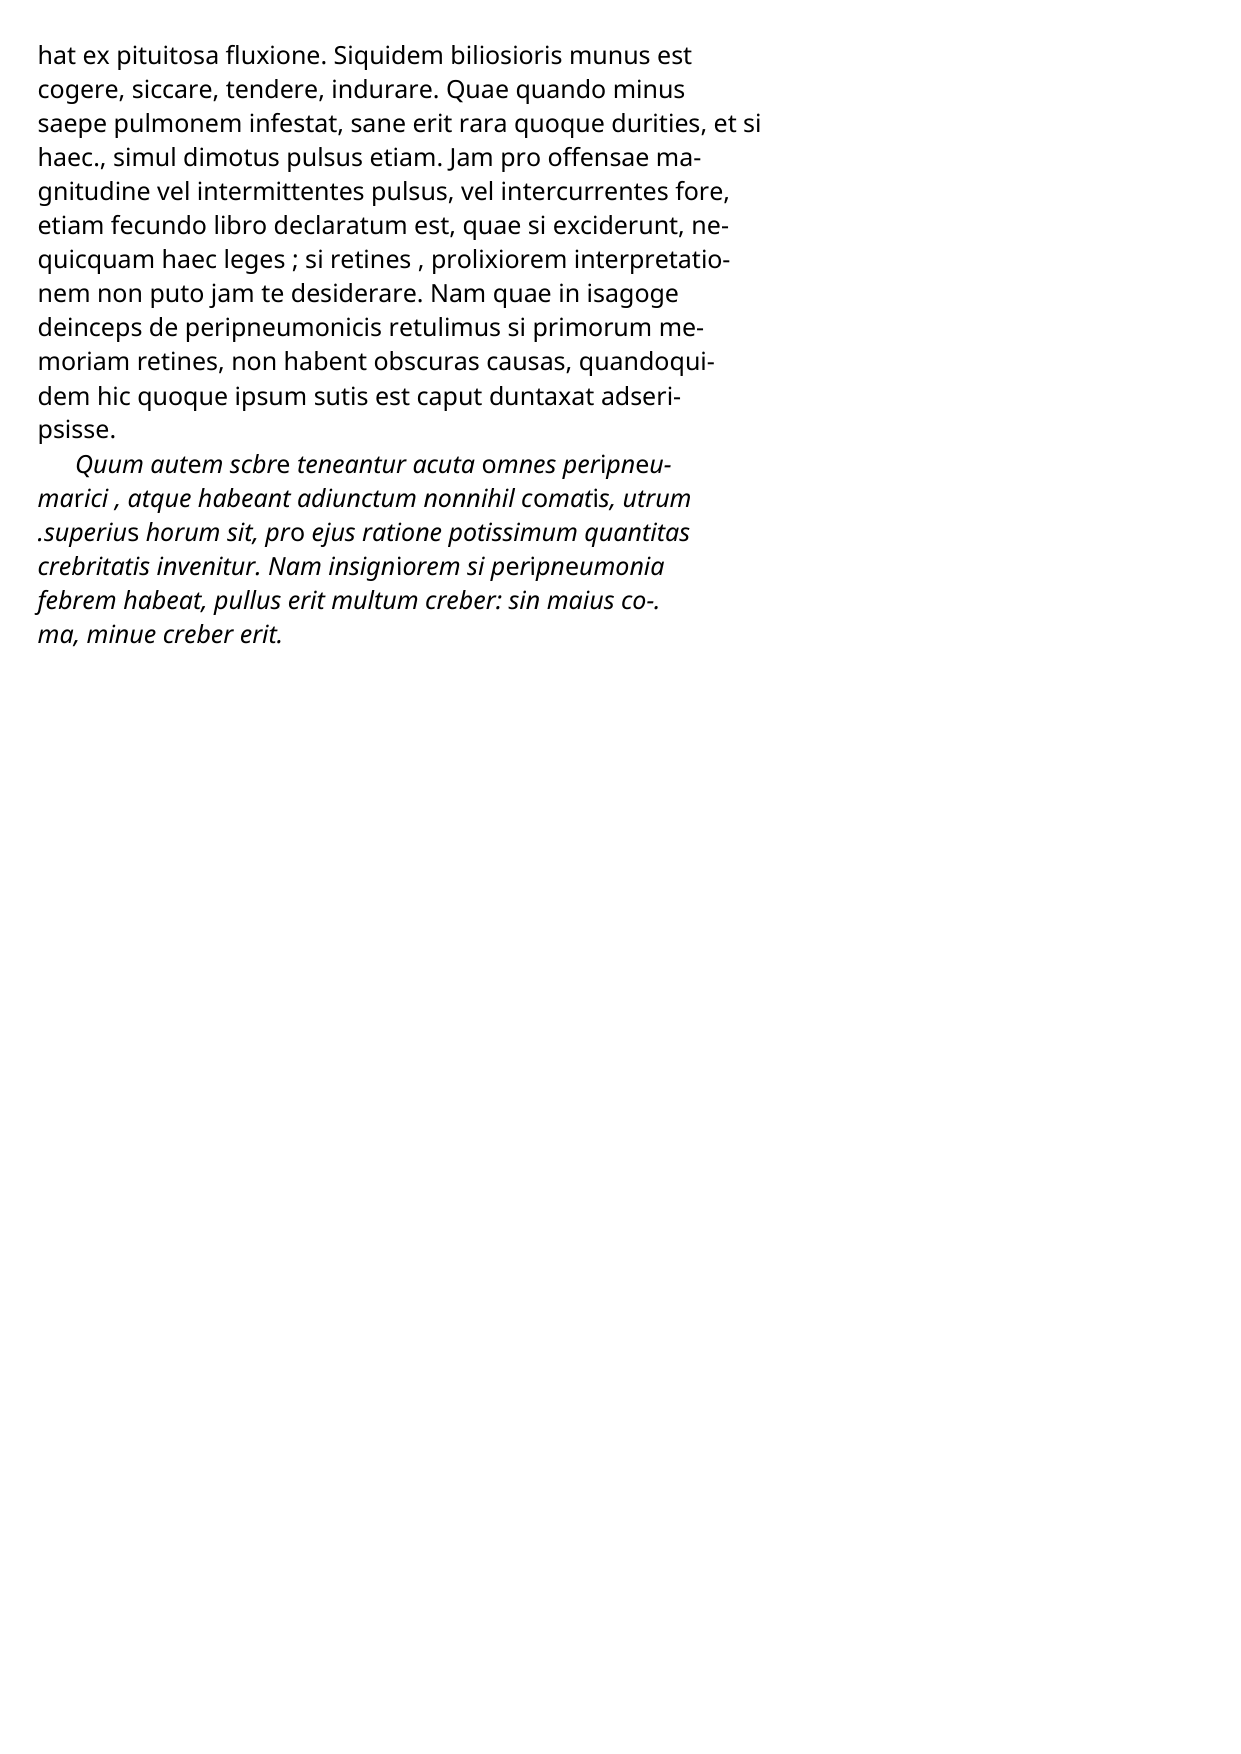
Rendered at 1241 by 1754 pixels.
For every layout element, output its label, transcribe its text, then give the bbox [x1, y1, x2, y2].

text Quum autem scbre teneantur acuta omnes peripneu- marici , atque habeant adiunctum nonnihil comatis, utrum .superius horum sit, pro ejus ratione potissimum quantitas crebritatis invenitur. Nam insigniorem si peripneumonia febrem habeat, pullus erit multum creber: sin maius co-. ma, minue creber erit. [37, 446, 1203, 651]
text hat ex pituitosa fluxione. Siquidem biliosioris munus est cogere, siccare, tendere, indurare. Quae quando minus saepe pulmonem infestat, sane erit rara quoque durities, et si haec., simul dimotus pulsus etiam. Jam pro offensae ma- gnitudine vel intermittentes pulsus, vel intercurrentes fore, etiam fecundo libro declaratum est, quae si exciderunt, ne- quicquam haec leges ; si retines , prolixiorem interpretatio- nem non puto jam te desiderare. Nam quae in isagoge deinceps de peripneumonicis retulimus si primorum me- moriam retines, non habent obscuras causas, quandoqui- dem hic quoque ipsum sutis est caput duntaxat adseri- psisse. [37, 37, 1203, 446]
